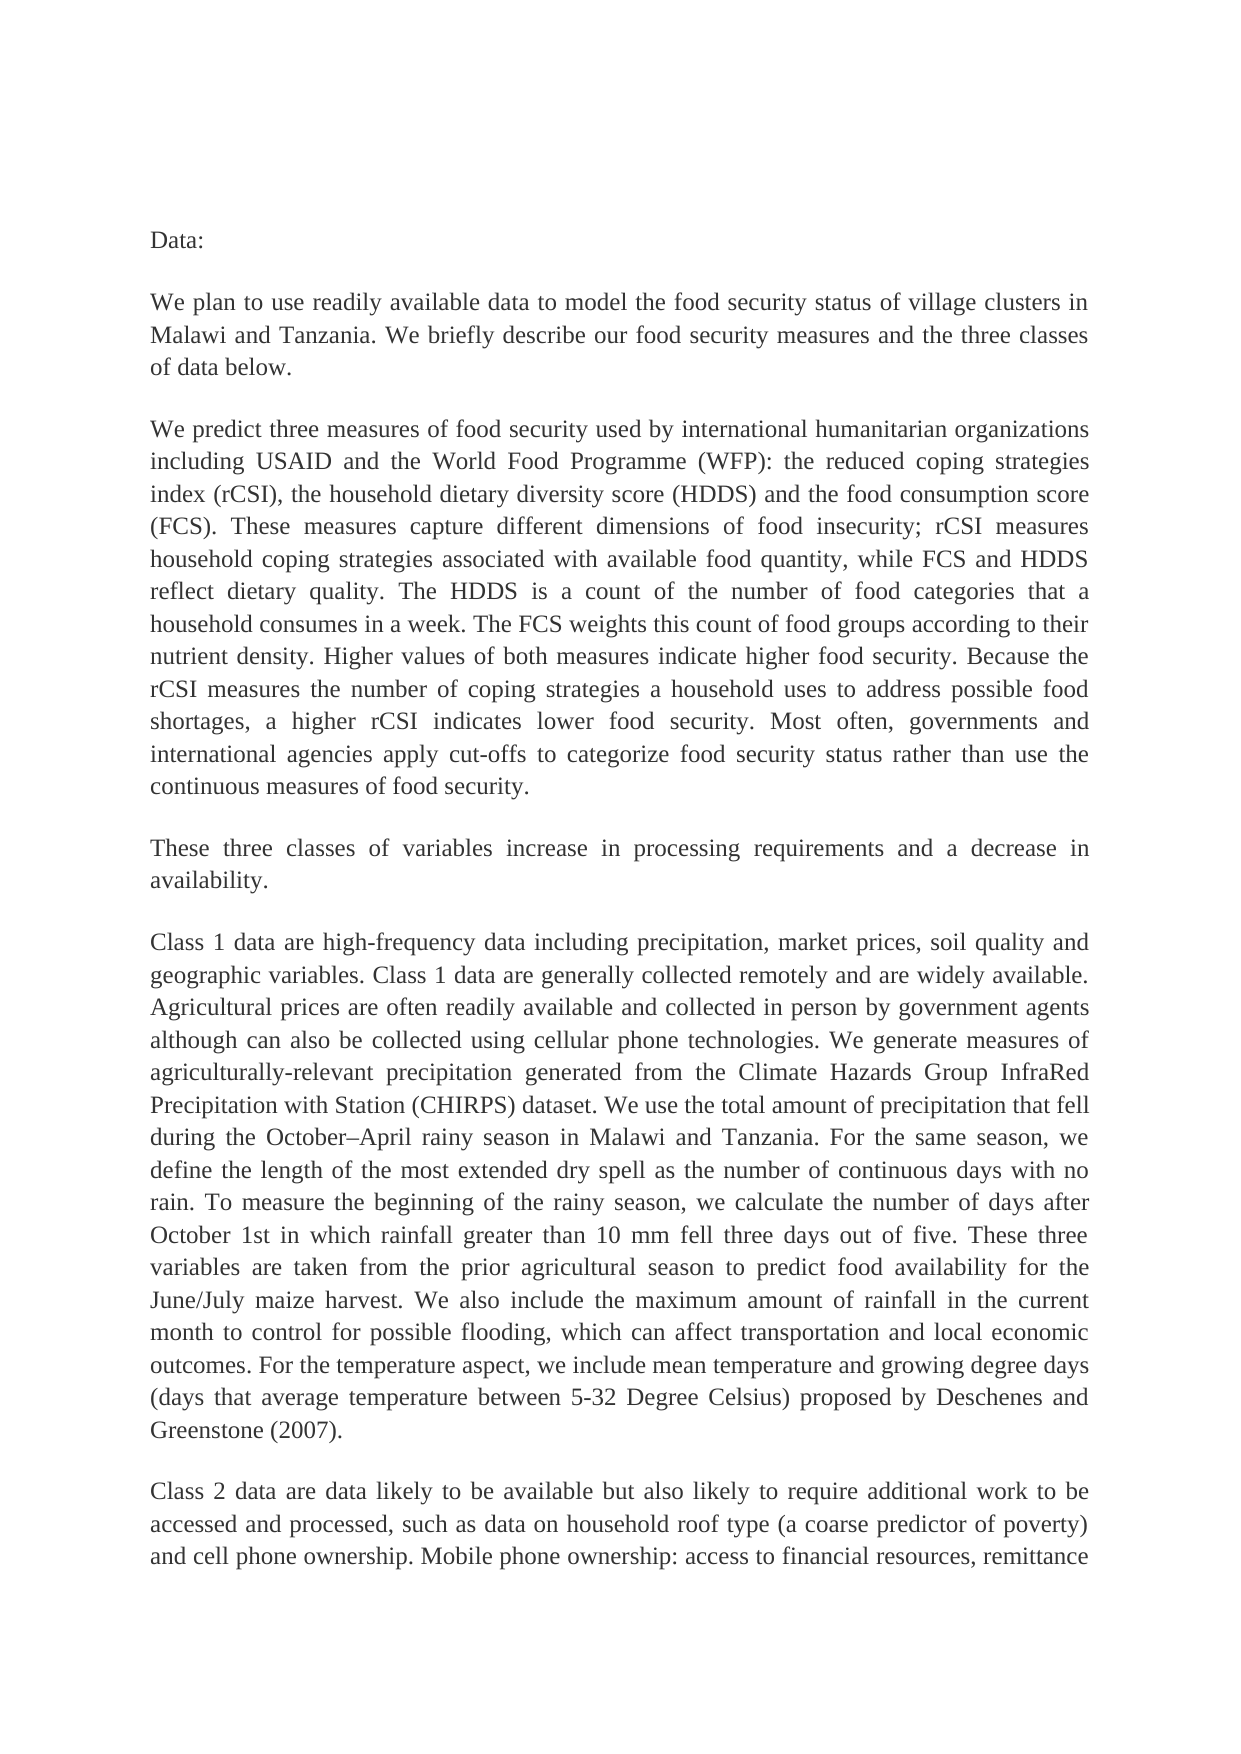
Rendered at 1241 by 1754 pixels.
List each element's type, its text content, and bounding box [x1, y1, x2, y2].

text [150, 1474, 1090, 1572]
text Class 1 data are high-frequency data including precipitation, market prices, soil quality and geographic variables. Class 1 data are generally collected remotely and are widely available. Agricultural prices are often readily available and collected in person by government agents although can also be collected using cellular phone technologies. We generate measures of agriculturally-relevant precipitation generated from the Climate Hazards Group InfraRed Precipitation with Station (CHIRPS) dataset. We use the total amount of precipitation that fell during the October–April rainy season in Malawi and Tanzania. For the same season, we define the length of the most extended dry spell as the number of continuous days with no rain. To measure the beginning of the rainy season, we calculate the number of days after October 1st in which rainfall greater than 10 mm fell three days out of five. These three variables are taken from the prior agricultural season to predict food availability for the June/July maize harvest. We also include the maximum amount of rainfall in the current month to control for possible flooding, which can affect transportation and local economic outcomes. For the temperature aspect, we include mean temperature and growing degree days (days that average temperature between 5-32 Degree Celsius) proposed by Deschenes and Greenstone (2007). [150, 925, 1090, 1445]
text These three classes of variables increase in processing requirements and a decrease in availability. [150, 831, 1090, 896]
text We predict three measures of food security used by international humanitarian organizations including USAID and the World Food Programme (WFP): the reduced coping strategies index (rCSI), the household dietary diversity score (HDDS) and the food consumption score (FCS). These measures capture different dimensions of food insecurity; rCSI measures household coping strategies associated with available food quantity, while FCS and HDDS reflect dietary quality. The HDDS is a count of the number of food categories that a household consumes in a week. The FCS weights this count of food groups according to their nutrient density. Higher values of both measures indicate higher food security. Because the rCSI measures the number of coping strategies a household uses to address possible food shortages, a higher rCSI indicates lower food security. Most often, governments and international agencies apply cut-offs to categorize food security status rather than use the continuous measures of food security. [150, 412, 1090, 802]
text Data: [150, 224, 1090, 256]
text We plan to use readily available data to model the food security status of village clusters in Malawi and Tanzania. We briefly describe our food security measures and the three classes of data below. [150, 285, 1090, 383]
